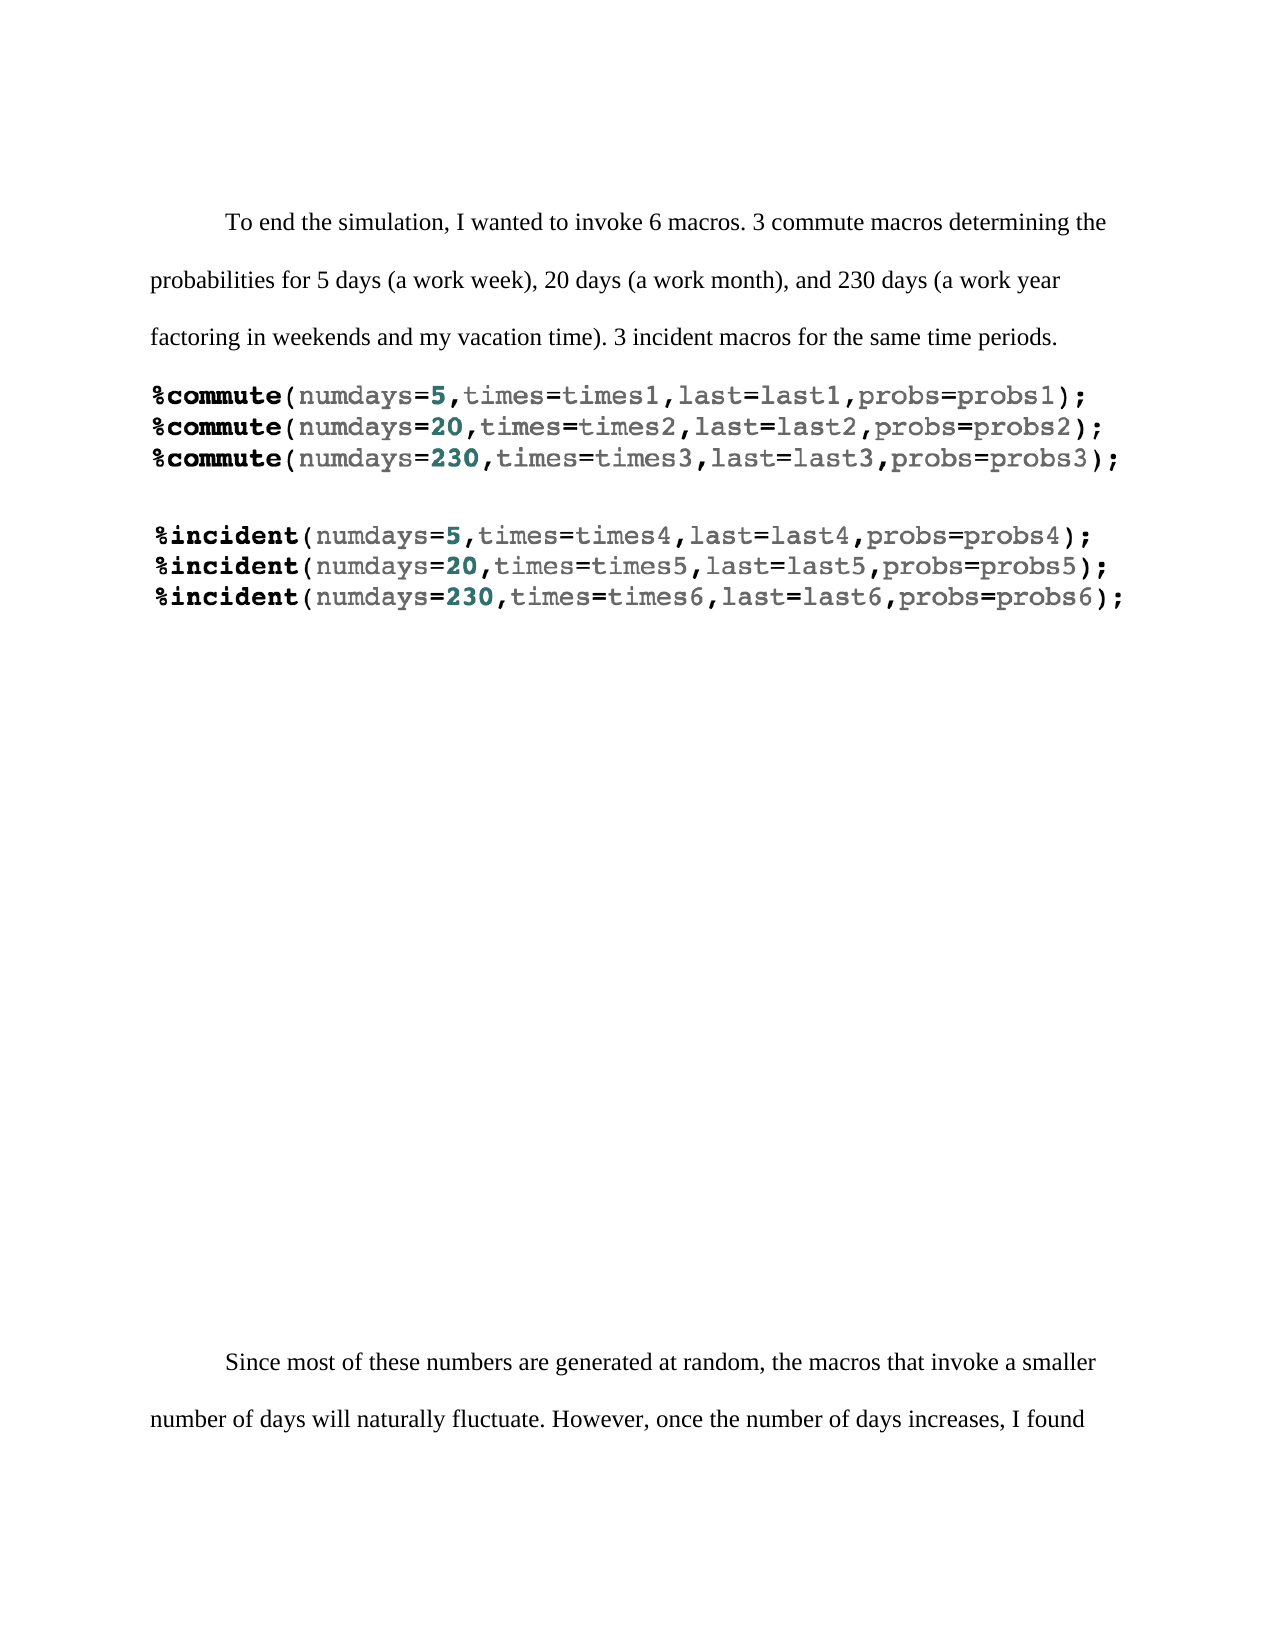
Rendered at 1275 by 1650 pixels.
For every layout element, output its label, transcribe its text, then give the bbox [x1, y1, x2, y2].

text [150, 1347, 1125, 1433]
text To end the simulation, I wanted to invoke 6 macros. 3 commute macros determining the probabilities for 5 days (a work week), 20 days (a work month), and 230 days (a work year factoring in weekends and my vacation time). 3 incident macros for the same time periods. [150, 207, 1125, 351]
picture [150, 516, 1125, 625]
picture [150, 380, 1125, 487]
